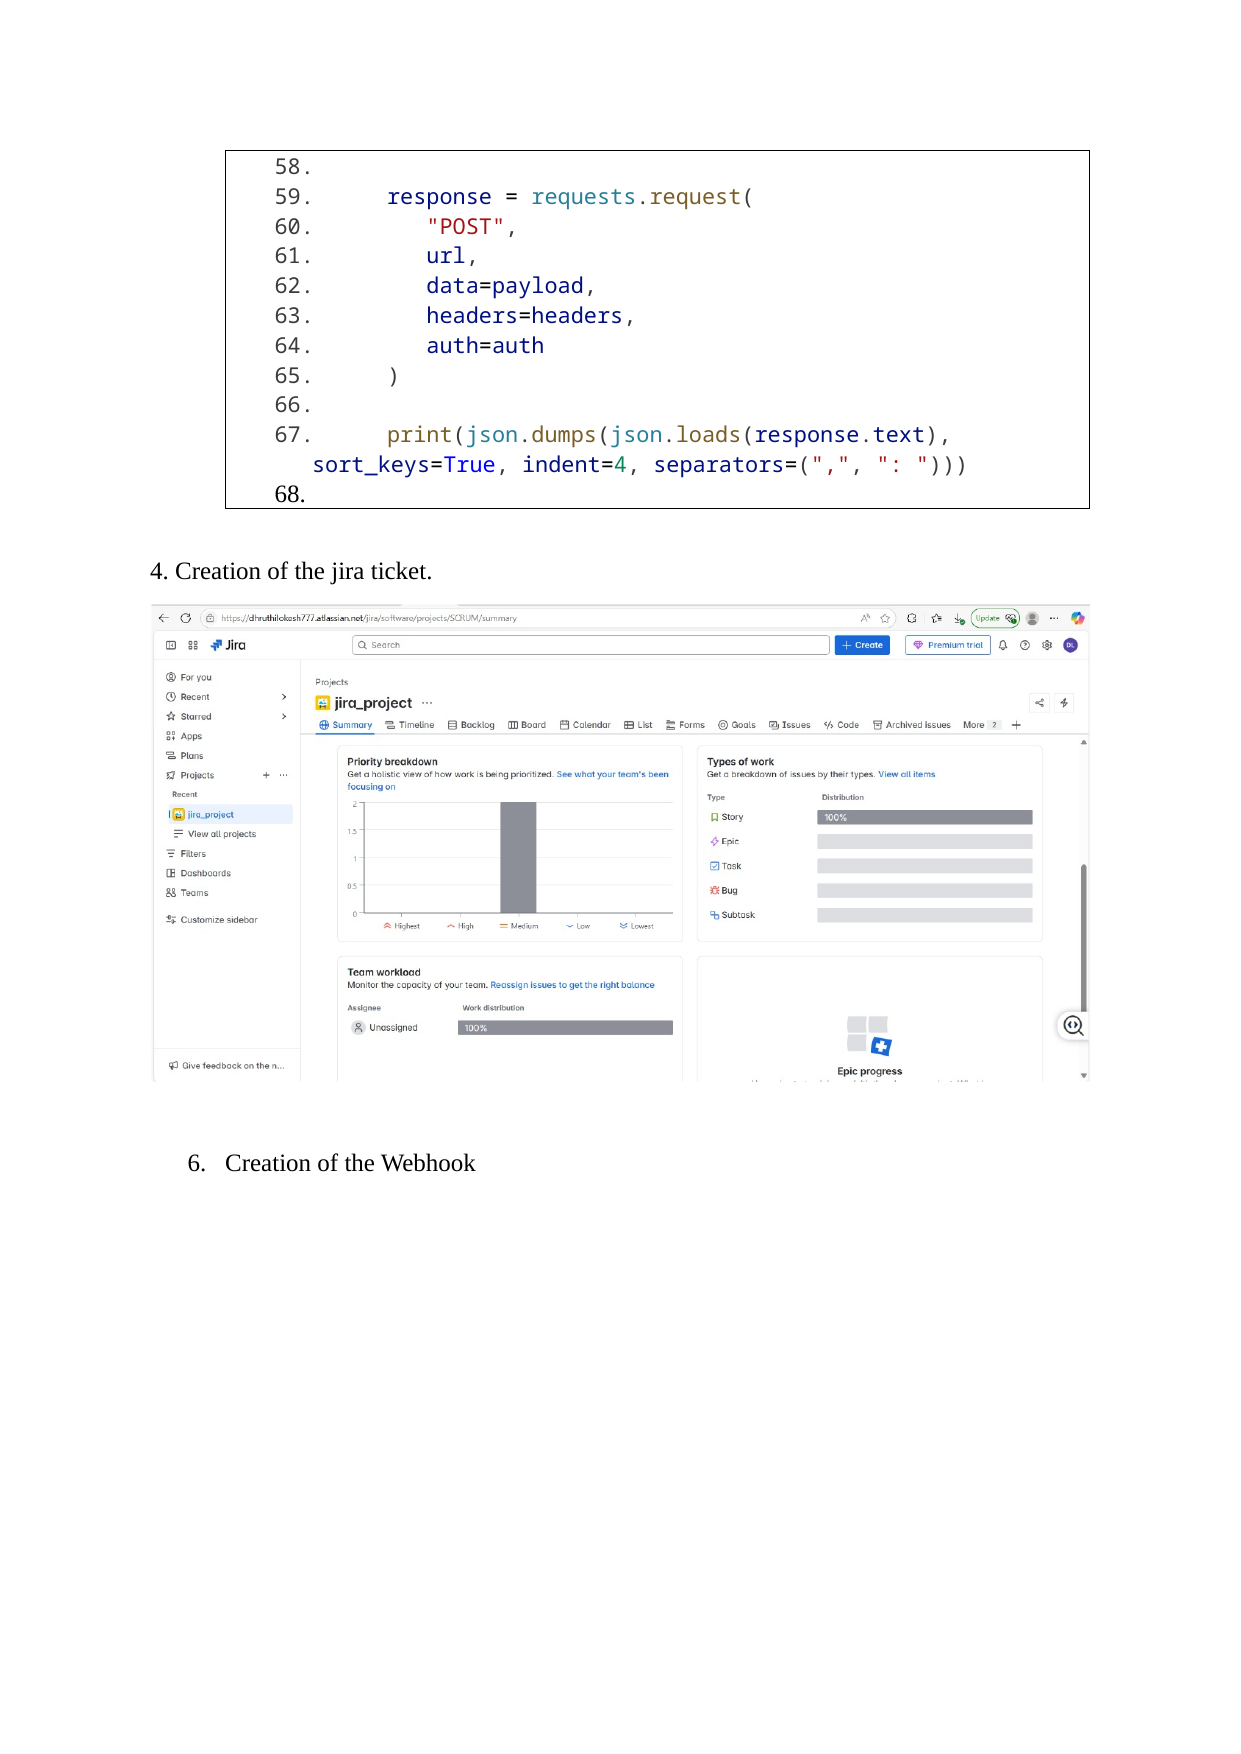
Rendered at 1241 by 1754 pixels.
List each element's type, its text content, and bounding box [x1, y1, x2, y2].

picture [150, 603, 1091, 1082]
text 4. Creation of the jira ticket. [150, 556, 1090, 585]
list Creation of the Webhook [187, 1148, 1090, 1177]
